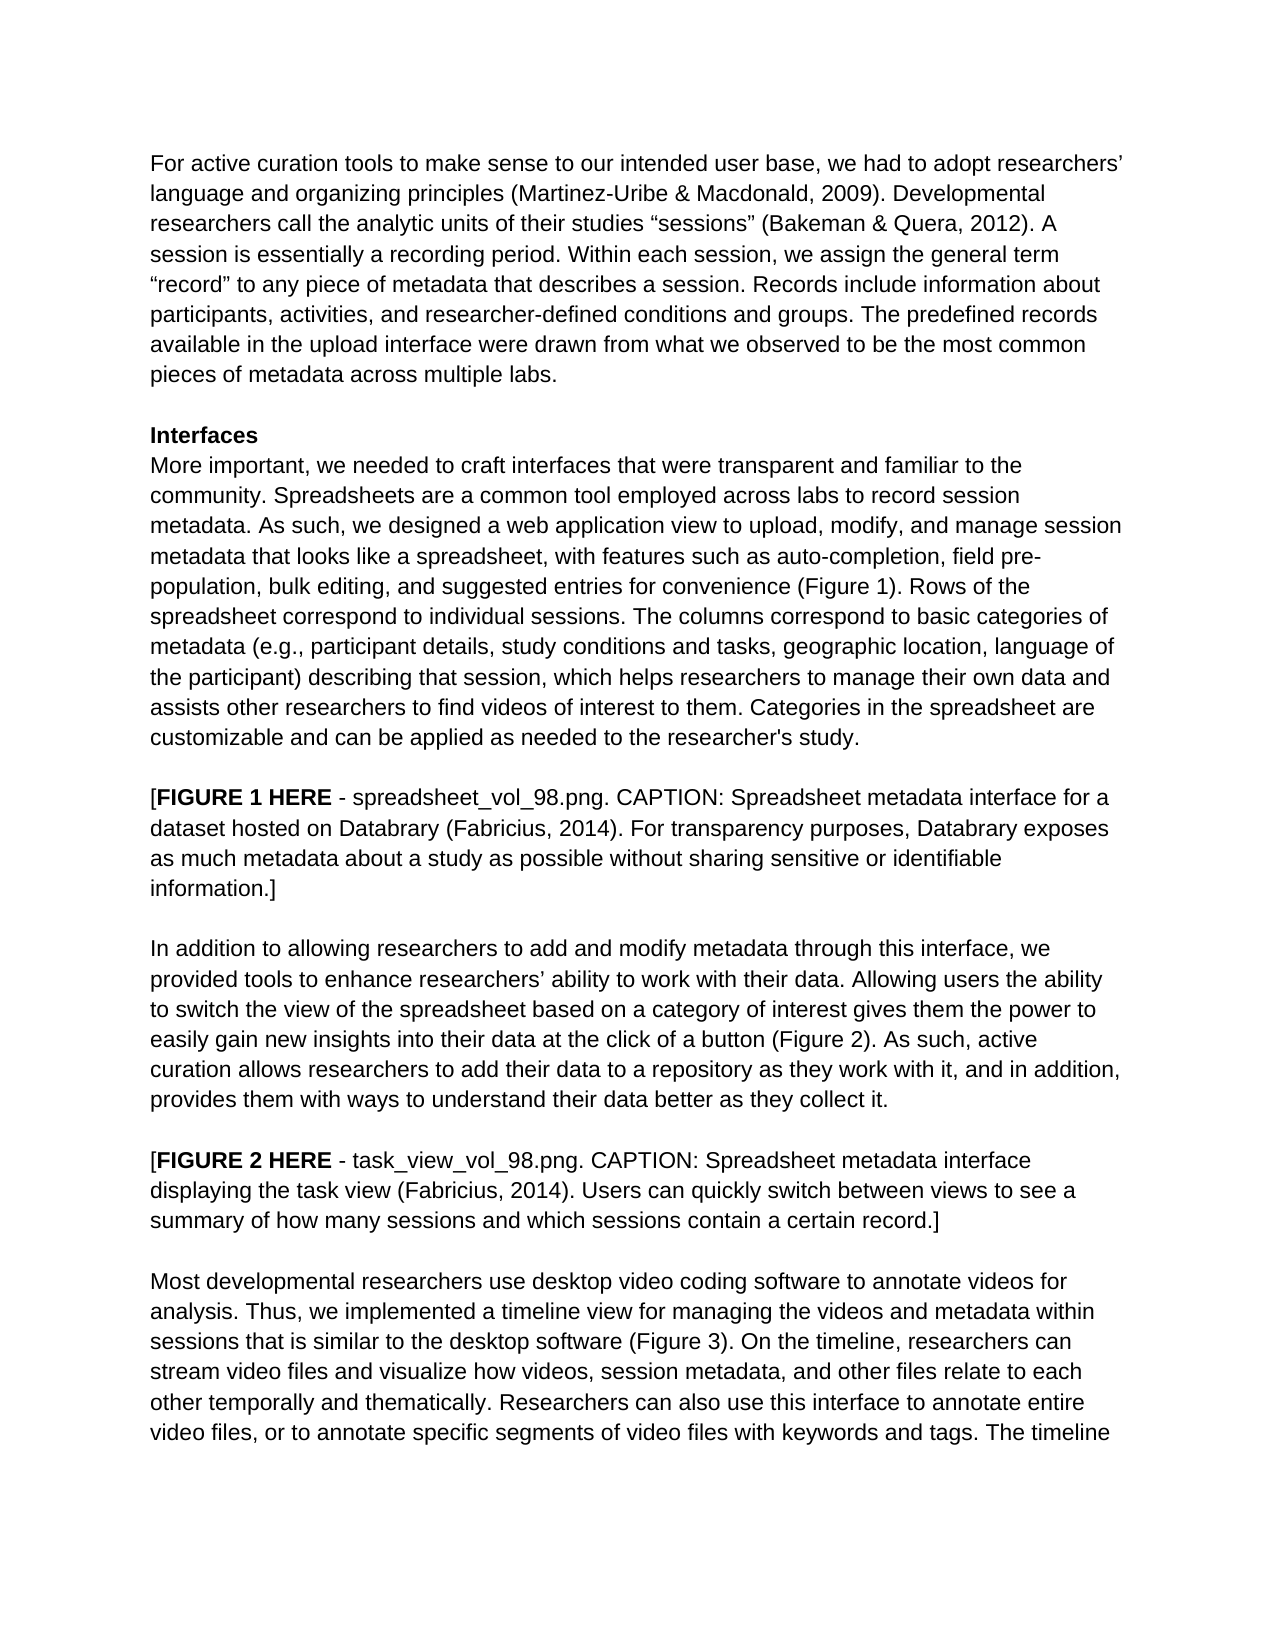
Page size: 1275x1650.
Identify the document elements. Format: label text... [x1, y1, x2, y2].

text [FIGURE 1 HERE - spreadsheet_vol_98.png. CAPTION: Spreadsheet metadata interface for a dataset hosted on Databrary (Fabricius, 2014). For transparency purposes, Databrary exposes as much metadata about a study as possible without sharing sensitive or identifiable information.] [150, 784, 1125, 901]
text In addition to allowing researchers to add and modify metadata through this interface, we provided tools to enhance researchers’ ability to work with their data. Allowing users the ability to switch the view of the spreadsheet based on a category of interest gives them the power to easily gain new insights into their data at the click of a button (Figure 2). As such, active curation allows researchers to add their data to a repository as they work with it, and in addition, provides them with ways to understand their data better as they collect it. [150, 935, 1125, 1113]
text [150, 1268, 1125, 1445]
text More important, we needed to craft interfaces that were transparent and familiar to the community. Spreadsheets are a common tool employed across labs to record session metadata. As such, we designed a web application view to upload, modify, and manage session metadata that looks like a spreadsheet, with features such as auto-completion, field pre-population, bulk editing, and suggested entries for convenience (Figure 1). Rows of the spreadsheet correspond to individual sessions. The columns correspond to basic categories of metadata (e.g., participant details, study conditions and tasks, geographic location, language of the participant) describing that session, which helps researchers to manage their own data and assists other researchers to find videos of interest to them. Categories in the spreadsheet are customizable and can be applied as needed to the researcher's study. [150, 452, 1125, 750]
text For active curation tools to make sense to our intended user base, we had to adopt researchers’ language and organizing principles (Martinez-Uribe & Macdonald, 2009). Developmental researchers call the analytic units of their studies “sessions” (Bakeman & Quera, 2012). A session is essentially a recording period. Within each session, we assign the general term “record” to any piece of metadata that describes a session. Records include information about participants, activities, and researcher-defined conditions and groups. The predefined records available in the upload interface were drawn from what we observed to be the most common pieces of metadata across multiple labs. [150, 150, 1125, 388]
text [FIGURE 2 HERE - task_view_vol_98.png. CAPTION: Spreadsheet metadata interface displaying the task view (Fabricius, 2014). Users can quickly switch between views to see a summary of how many sessions and which sessions contain a certain record.] [150, 1147, 1125, 1234]
text Interfaces [150, 422, 1125, 448]
